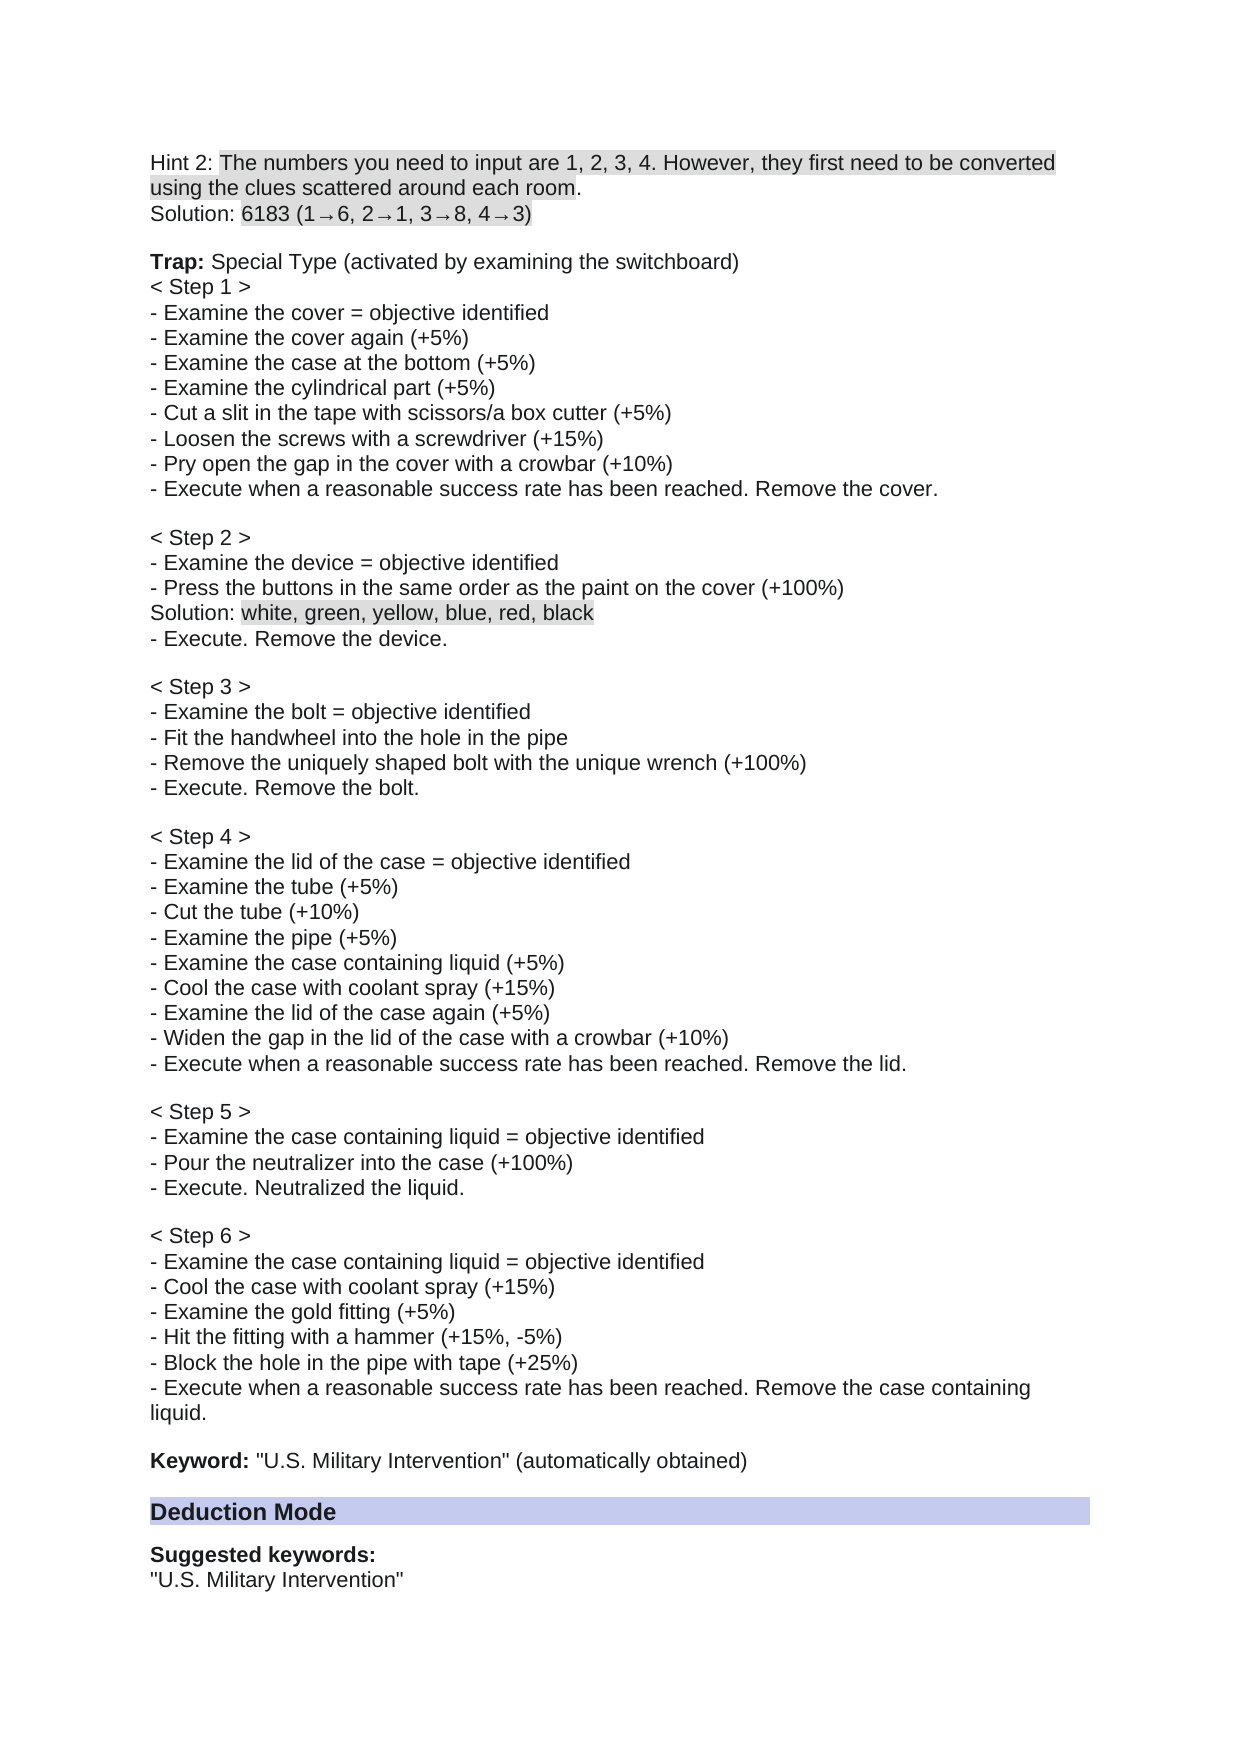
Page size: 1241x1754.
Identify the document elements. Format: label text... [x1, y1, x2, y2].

text < Step 5 > - Examine the case containing liquid = objective identified - Pour the neutralizer into the case (+100%) - Execute. Neutralized the liquid. [150, 1099, 1090, 1200]
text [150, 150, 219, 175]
text < Step 2 > - Examine the device = objective identified - Press the buttons in the same order as the paint on the cover (+100%) Solution: white, green, yellow, blue, red, black - Execute. Remove the device. [150, 524, 1090, 651]
text Keyword: "U.S. Military Intervention" (automatically obtained) [150, 1448, 1090, 1474]
text < Step 4 > - Examine the lid of the case = objective identified - Examine the tube (+5%) - Cut the tube (+10%) - Examine the pipe (+5%) - Examine the case containing liquid (+5%) - Cool the case with coolant spray (+15%) - Examine the lid of the case again (+5%) - Widen the gap in the lid of the case with a crowbar (+10%) - Execute when a reasonable success rate has been reached. Remove the lid. [150, 823, 1090, 1076]
text Suggested keywords: "U.S. Military Intervention" "Jeffery Involved in Plan" "Jeffery's Family" "Jeffery Miller" [150, 1542, 1090, 1592]
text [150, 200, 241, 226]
text < Step 3 > - Examine the bolt = objective identified - Fit the handwheel into the hole in the pipe - Remove the uniquely shaped bolt with the unique wrench (+100%) - Execute. Remove the bolt. [150, 674, 1090, 800]
text Deduction Mode [150, 1497, 1090, 1525]
text < Step 6 > - Examine the case containing liquid = objective identified - Cool the case with coolant spray (+15%) - Examine the gold fitting (+5%) - Hit the fitting with a hammer (+15%, -5%) - Block the hole in the pipe with tape (+25%) - Execute when a reasonable success rate has been reached. Remove the case containing liquid. [150, 1223, 1090, 1425]
